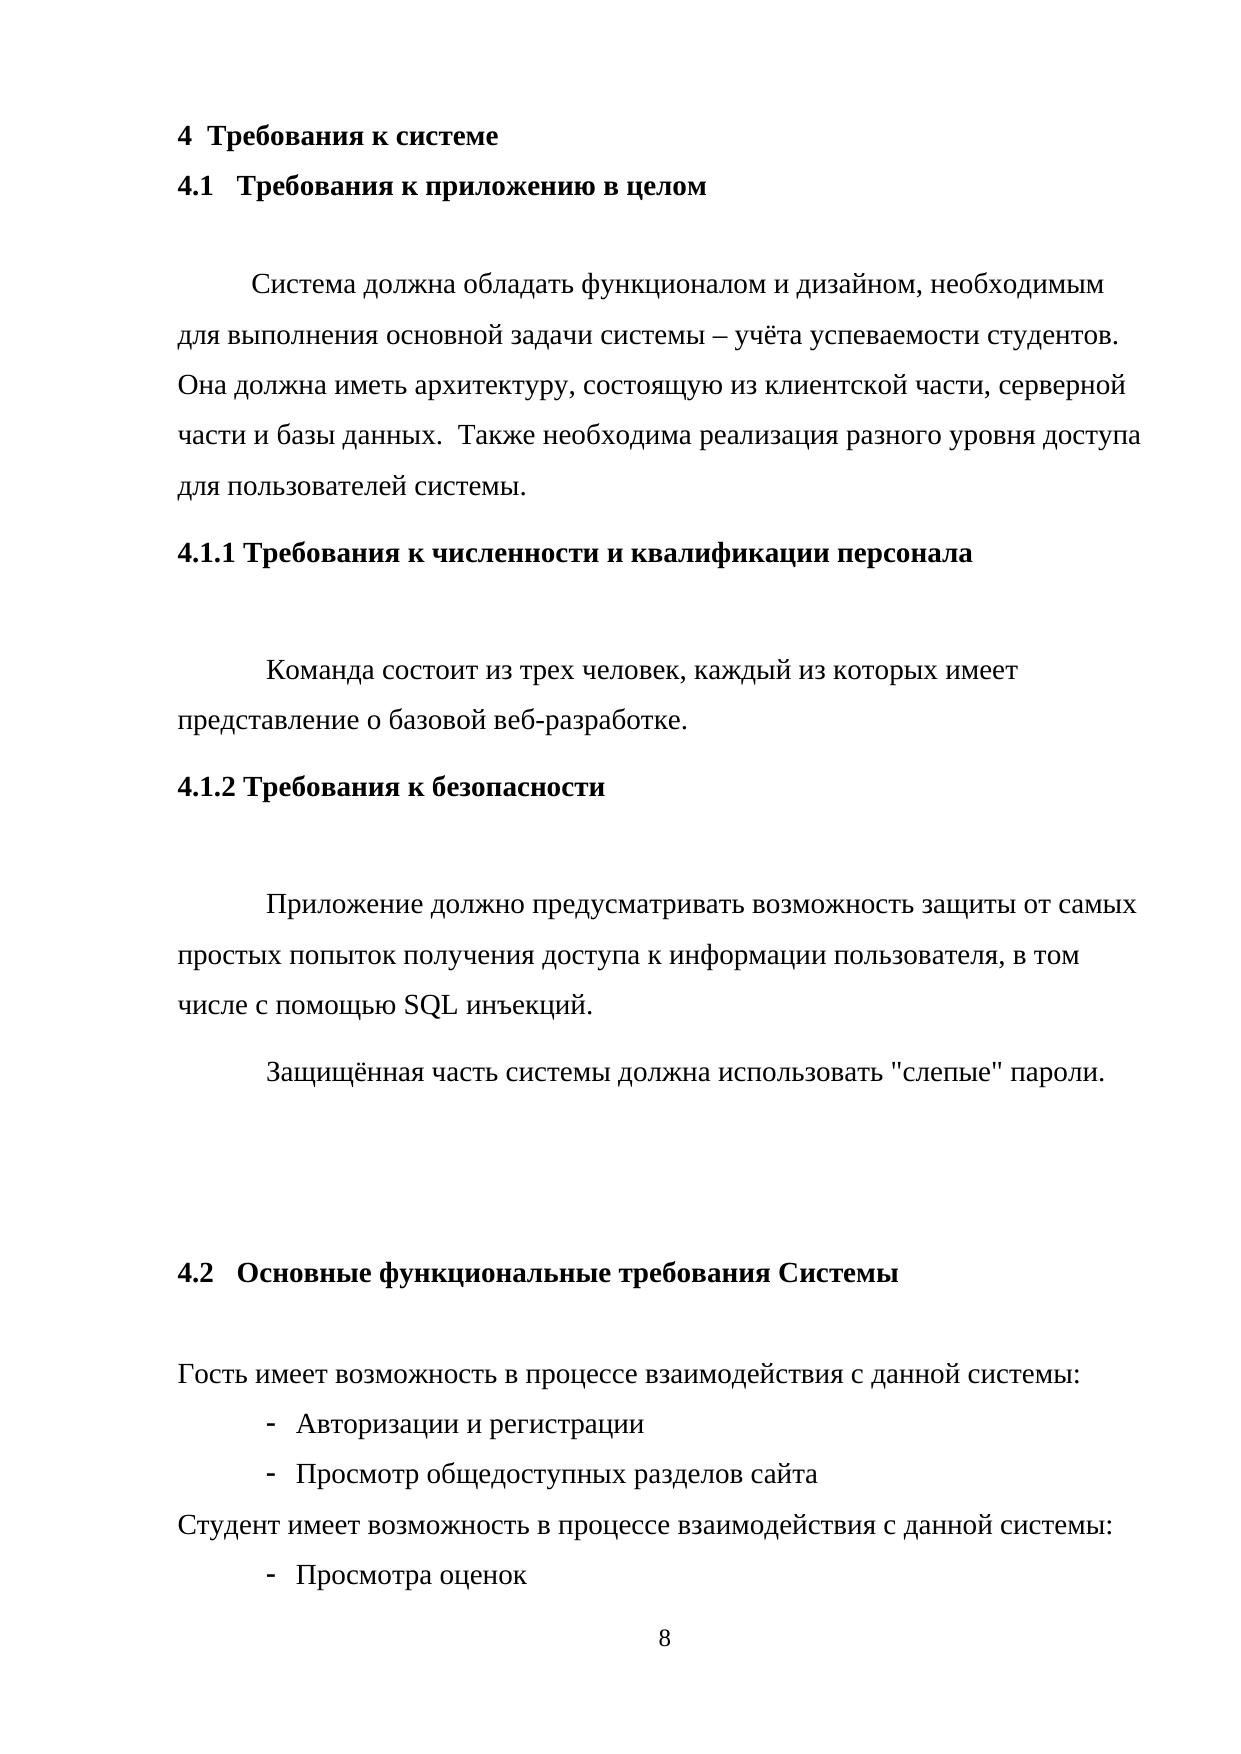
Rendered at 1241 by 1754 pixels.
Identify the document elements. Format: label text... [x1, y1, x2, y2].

subtitle Требования к приложению в целом [177, 168, 1152, 202]
subtitle 4.1.2 Требования к безопасности [177, 769, 1152, 803]
text Авторизации и регистрации [177, 1406, 1152, 1440]
subtitle Требования к системе [177, 118, 1152, 152]
text Гость имеет возможность в процессе взаимодействия с данной системы: [177, 1305, 1152, 1389]
text Защищённая часть системы должна использовать "слепые" пароли. [177, 1054, 1152, 1088]
subtitle 4.1.1 Требования к численности и квалификации персонала [177, 535, 1152, 568]
text Просмотр общедоступных разделов сайта [177, 1456, 1152, 1490]
list Студент имеет возможность в процессе взаимодействия с данной системы: [177, 1507, 1152, 1540]
text Система должна обладать функционалом и дизайном, необходимым для выполнения основной задачи системы – учёта успеваемости студентов. Она должна иметь архитектуру, состоящую из клиентской части, серверной части и базы данных. Также необходима реализация разного уровня доступа для пользователей системы. [177, 266, 1152, 501]
text Просмотра оценок [177, 1557, 1152, 1591]
text Приложение должно предусматривать возможность защиты от самых простых попыток получения доступа к информации пользователя, в том числе с помощью SQL инъекций. [177, 887, 1152, 1021]
text Команда состоит из трех человек, каждый из которых имеет представление о базовой веб-разработке. [177, 652, 1152, 736]
subtitle Основные функциональные требования Системы [177, 1255, 1152, 1289]
